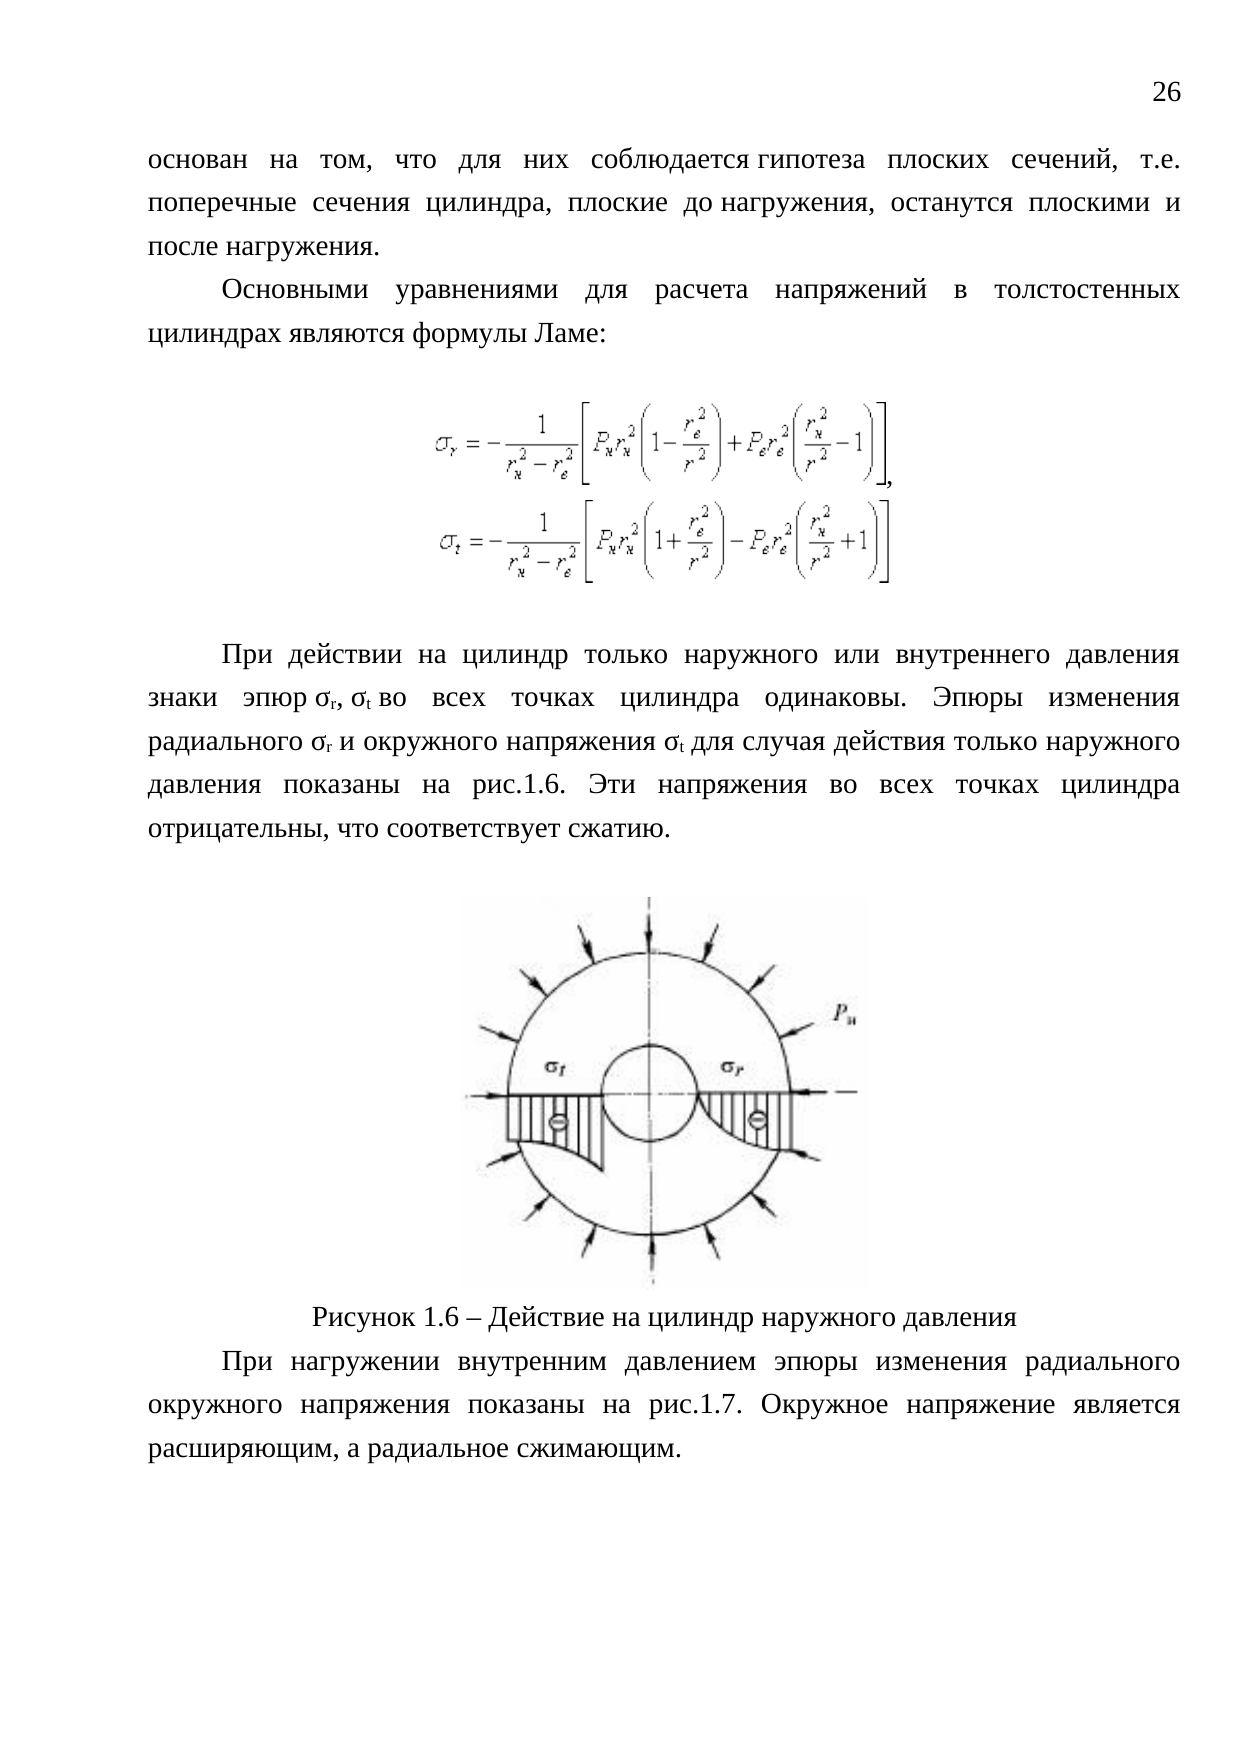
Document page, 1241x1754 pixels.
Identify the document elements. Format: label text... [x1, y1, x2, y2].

picture [460, 897, 869, 1290]
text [148, 141, 1181, 262]
picture [435, 402, 886, 485]
picture [440, 500, 889, 583]
text Рисунок 1.6 – Действие на цилиндр наружного давления [148, 1299, 1181, 1333]
text При действии на цилиндр только наружного или внутреннего давления знаки эпюр σr, σt во всех точках цилиндра одинаковы. Эпюры изменения радиального σr и окружного напряжения σt для случая действия только наружного давления показаны на рис.1.6. Эти напряжения во всех точках цилиндра отрицательны, что соответствует сжатию. [148, 636, 1181, 844]
text При нагружении внутренним давлением эпюры изменения радиального окружного напряжения показаны на рис.1.7. Окружное напряжение является расширяющим, а радиальное сжимающим. [148, 1343, 1181, 1464]
text Основными уравнениями для расчета напряжений в толстостенных цилиндрах являются формулы Ламе: [148, 272, 1181, 349]
